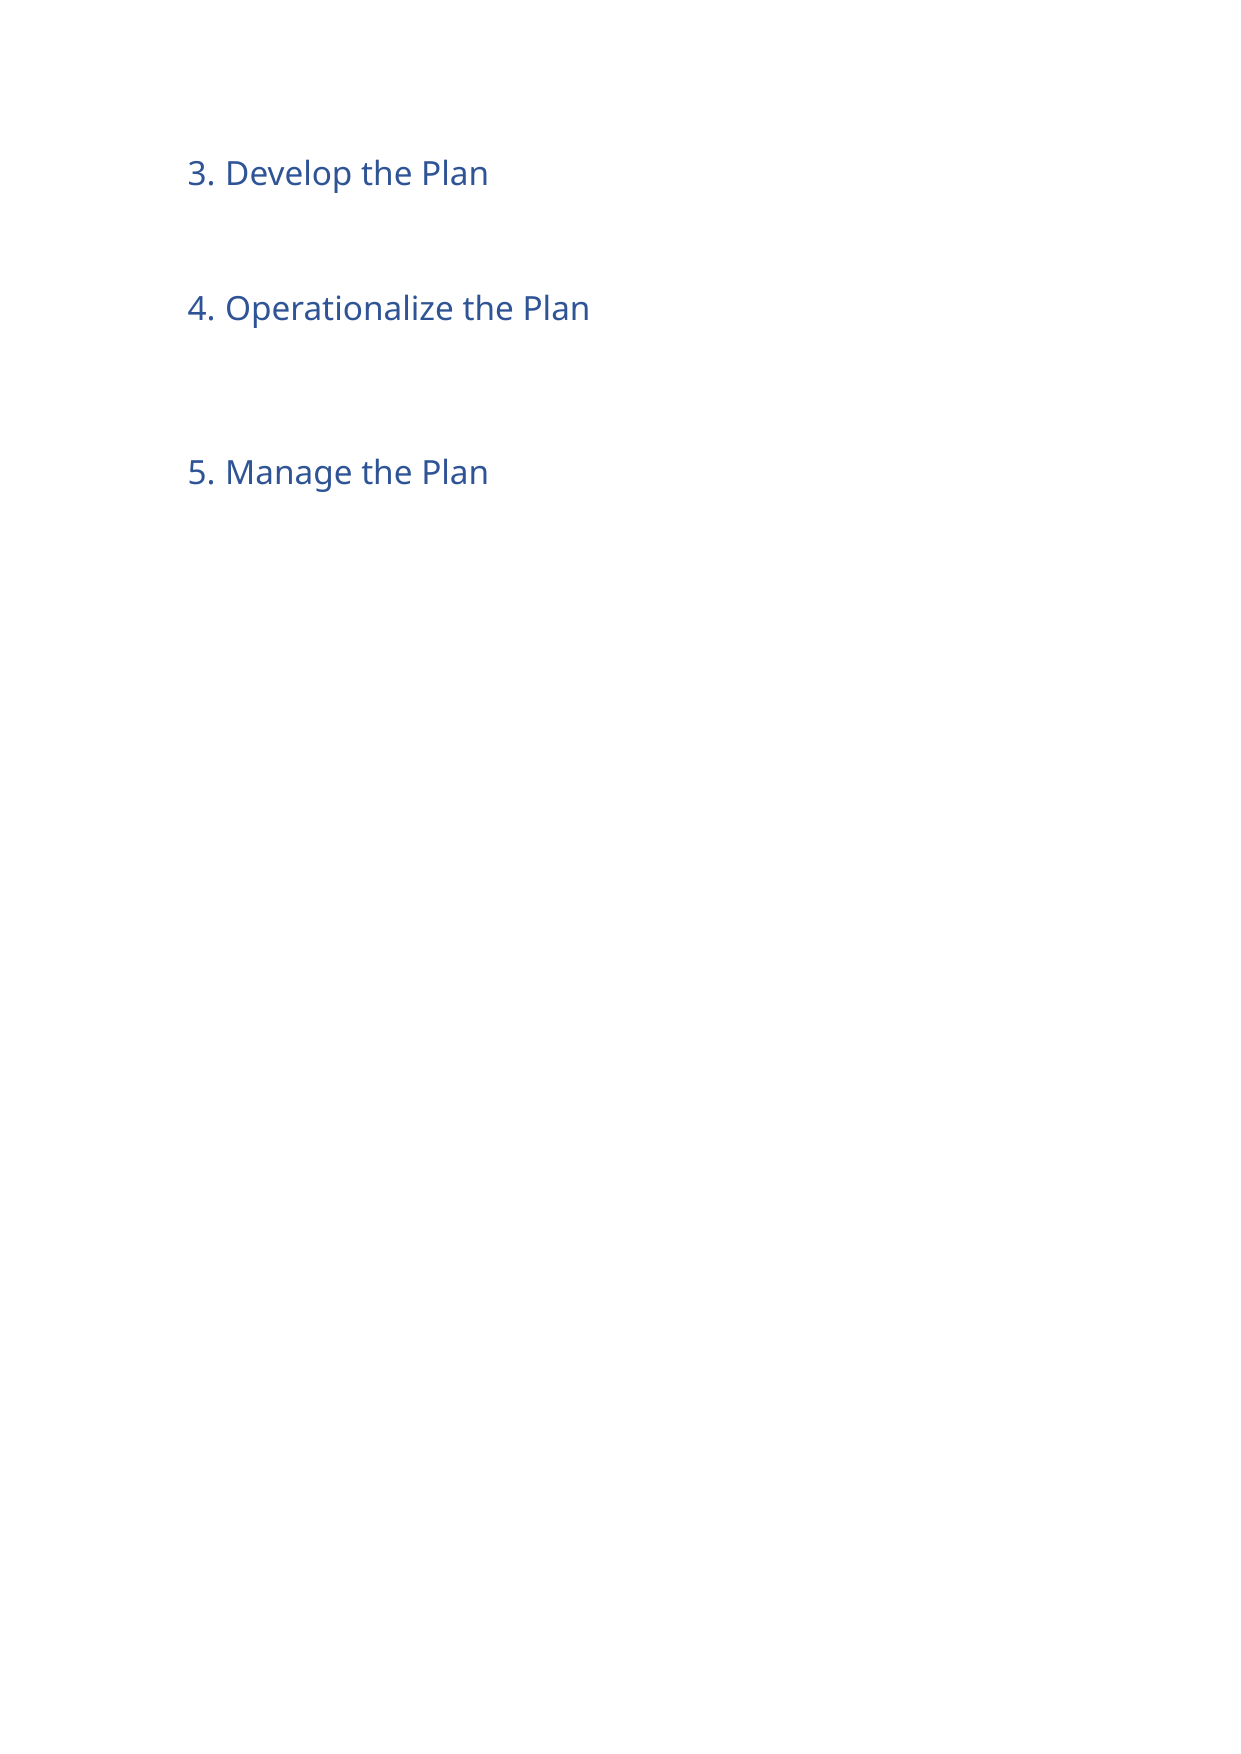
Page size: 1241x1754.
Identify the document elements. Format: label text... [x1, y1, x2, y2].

subtitle Develop the Plan [187, 150, 1090, 195]
subtitle Manage the Plan [187, 449, 1090, 494]
subtitle Operationalize the Plan [187, 284, 1090, 330]
